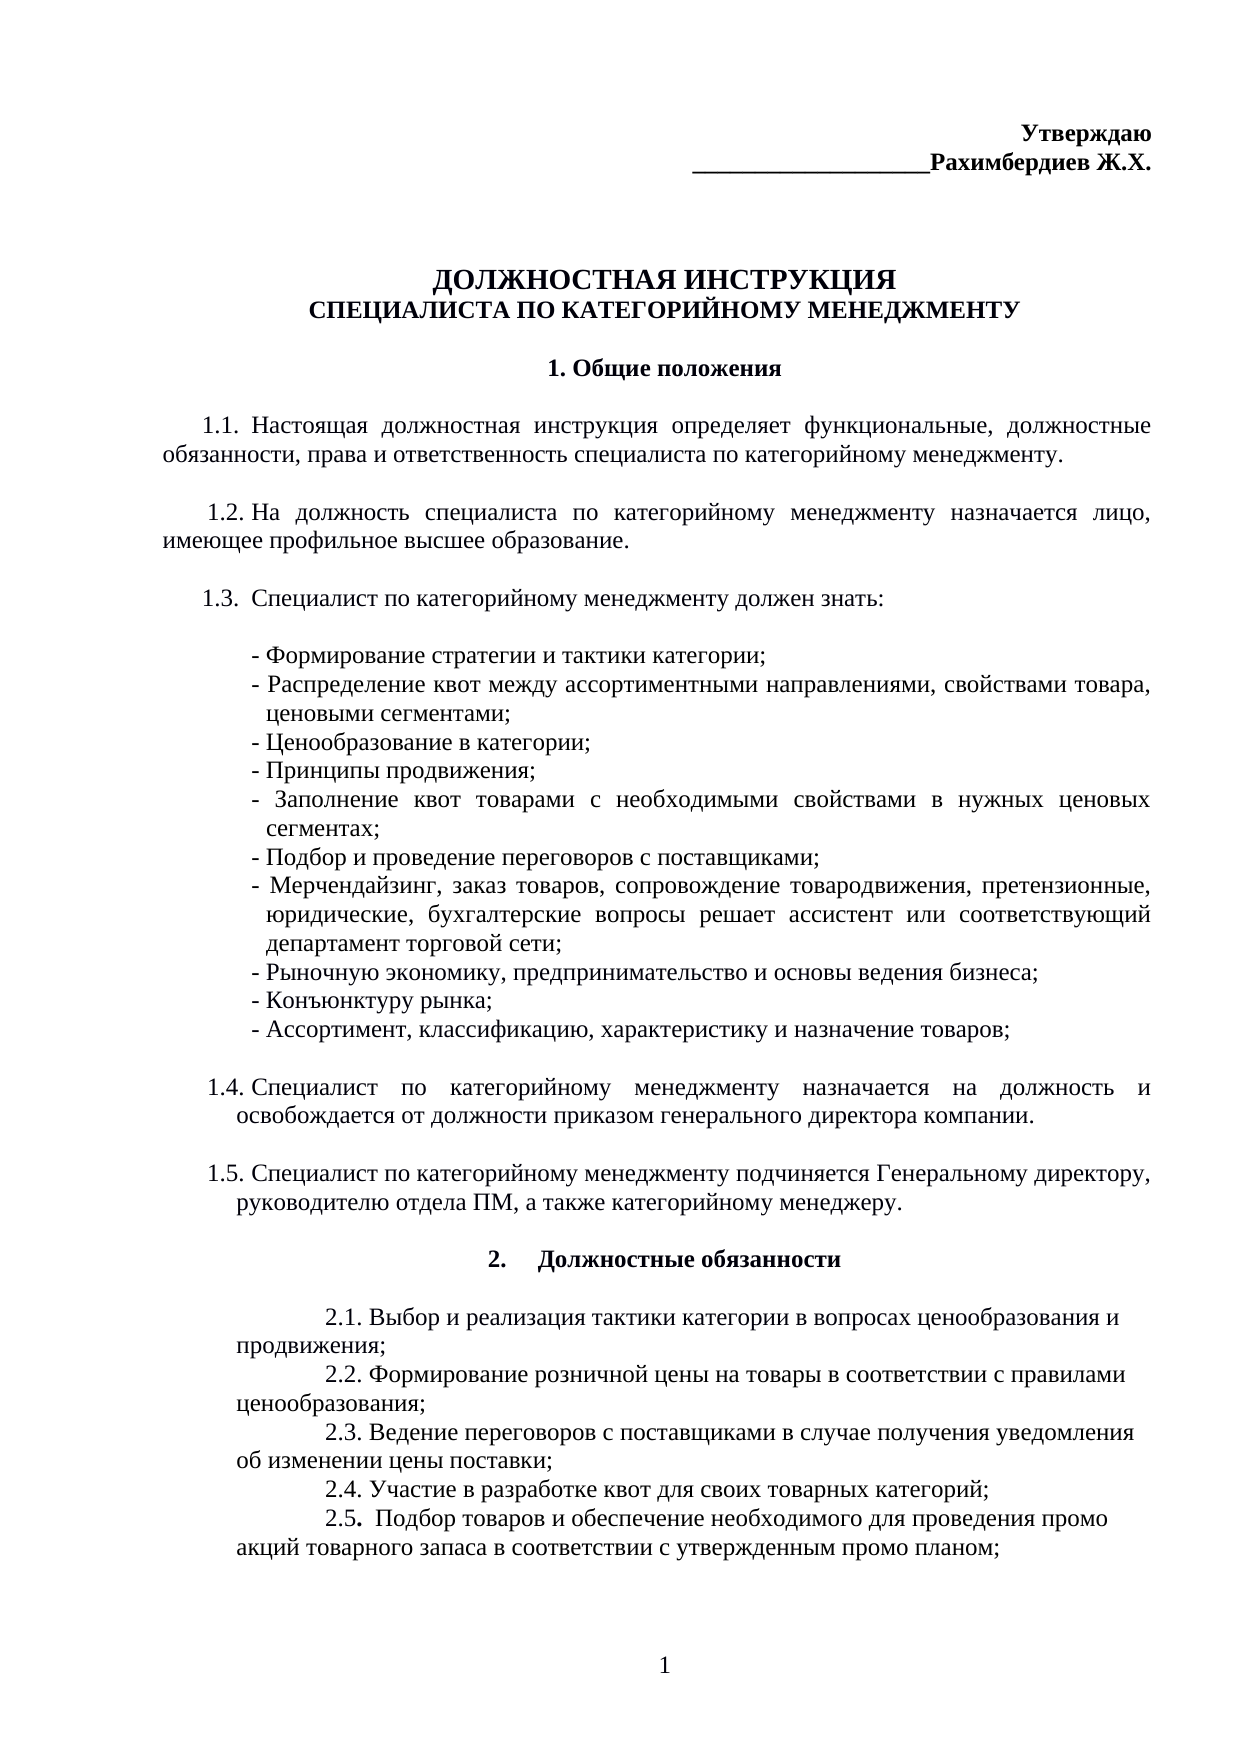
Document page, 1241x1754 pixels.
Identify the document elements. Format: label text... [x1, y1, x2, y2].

text 1. Общие положения [177, 353, 1152, 382]
text - Мерчендайзинг, заказ товаров, сопровождение товародвижения, претензионные, юридические, бухгалтерские вопросы решает ассистент или соответствующий департамент торговой сети; [251, 870, 1152, 957]
text 2.4. Участие в разработке квот для своих товарных категорий; [236, 1474, 1152, 1503]
list ___________________Рахимбердиев Ж.Х. [177, 147, 1152, 176]
text 2.3. Ведение переговоров с поставщиками в случае получения уведомления об изменении цены поставки; [236, 1417, 1152, 1474]
text 2.1. Выбор и реализация тактики категории в вопросах ценообразования и продвижения; [236, 1302, 1152, 1359]
list Настоящая должностная инструкция определяет функциональные, должностные обязанности, права и ответственность специалиста по категорийному менеджменту. [162, 410, 1152, 468]
list Должностные обязанности [177, 1244, 1152, 1273]
text - Рыночную экономику, предпринимательство и основы ведения бизнеса; [251, 957, 1152, 985]
list Специалист по категорийному менеджменту должен знать: [162, 583, 1152, 612]
list На должность специалиста по категорийному менеджменту назначается лицо, имеющее профильное высшее образование. [162, 497, 1152, 554]
text 2.2. Формирование розничной цены на товары в соответствии с правилами ценообразования; [236, 1359, 1152, 1417]
text - Принципы продвижения; [251, 755, 1152, 784]
list Специалист по категорийному менеджменту назначается на должность и освобождается от должности приказом генерального директора компании. [207, 1072, 1152, 1129]
text - Формирование стратегии и тактики категории; [251, 640, 1152, 669]
text - Заполнение квот товарами с необходимыми свойствами в нужных ценовых сегментах; [251, 784, 1152, 842]
text СПЕЦИАЛИСТА ПО КАТЕГОРИЙНОМУ МЕНЕДЖМЕНТУ [177, 295, 1152, 324]
list Утверждаю [177, 118, 1152, 147]
text - Ассортимент, классификацию, характеристику и назначение товаров; [251, 1014, 1152, 1043]
text 2.5. Подбор товаров и обеспечение необходимого для проведения промо акций товарного запаса в соответствии с утвержденным промо планом; [236, 1503, 1152, 1560]
text ДОЛЖНОСТНАЯ ИНСТРУКЦИЯ [177, 262, 1152, 295]
text - Ценообразование в категории; [251, 727, 1152, 755]
list Специалист по категорийному менеджменту подчиняется Генеральному директору, руководителю отдела ПМ, а также категорийному менеджеру. [207, 1158, 1152, 1215]
text - Конъюнктуру рынка; [251, 985, 1152, 1014]
text - Подбор и проведение переговоров с поставщиками; [251, 842, 1152, 870]
text - Распределение квот между ассортиментными направлениями, свойствами товара, ценовыми сегментами; [251, 669, 1152, 727]
